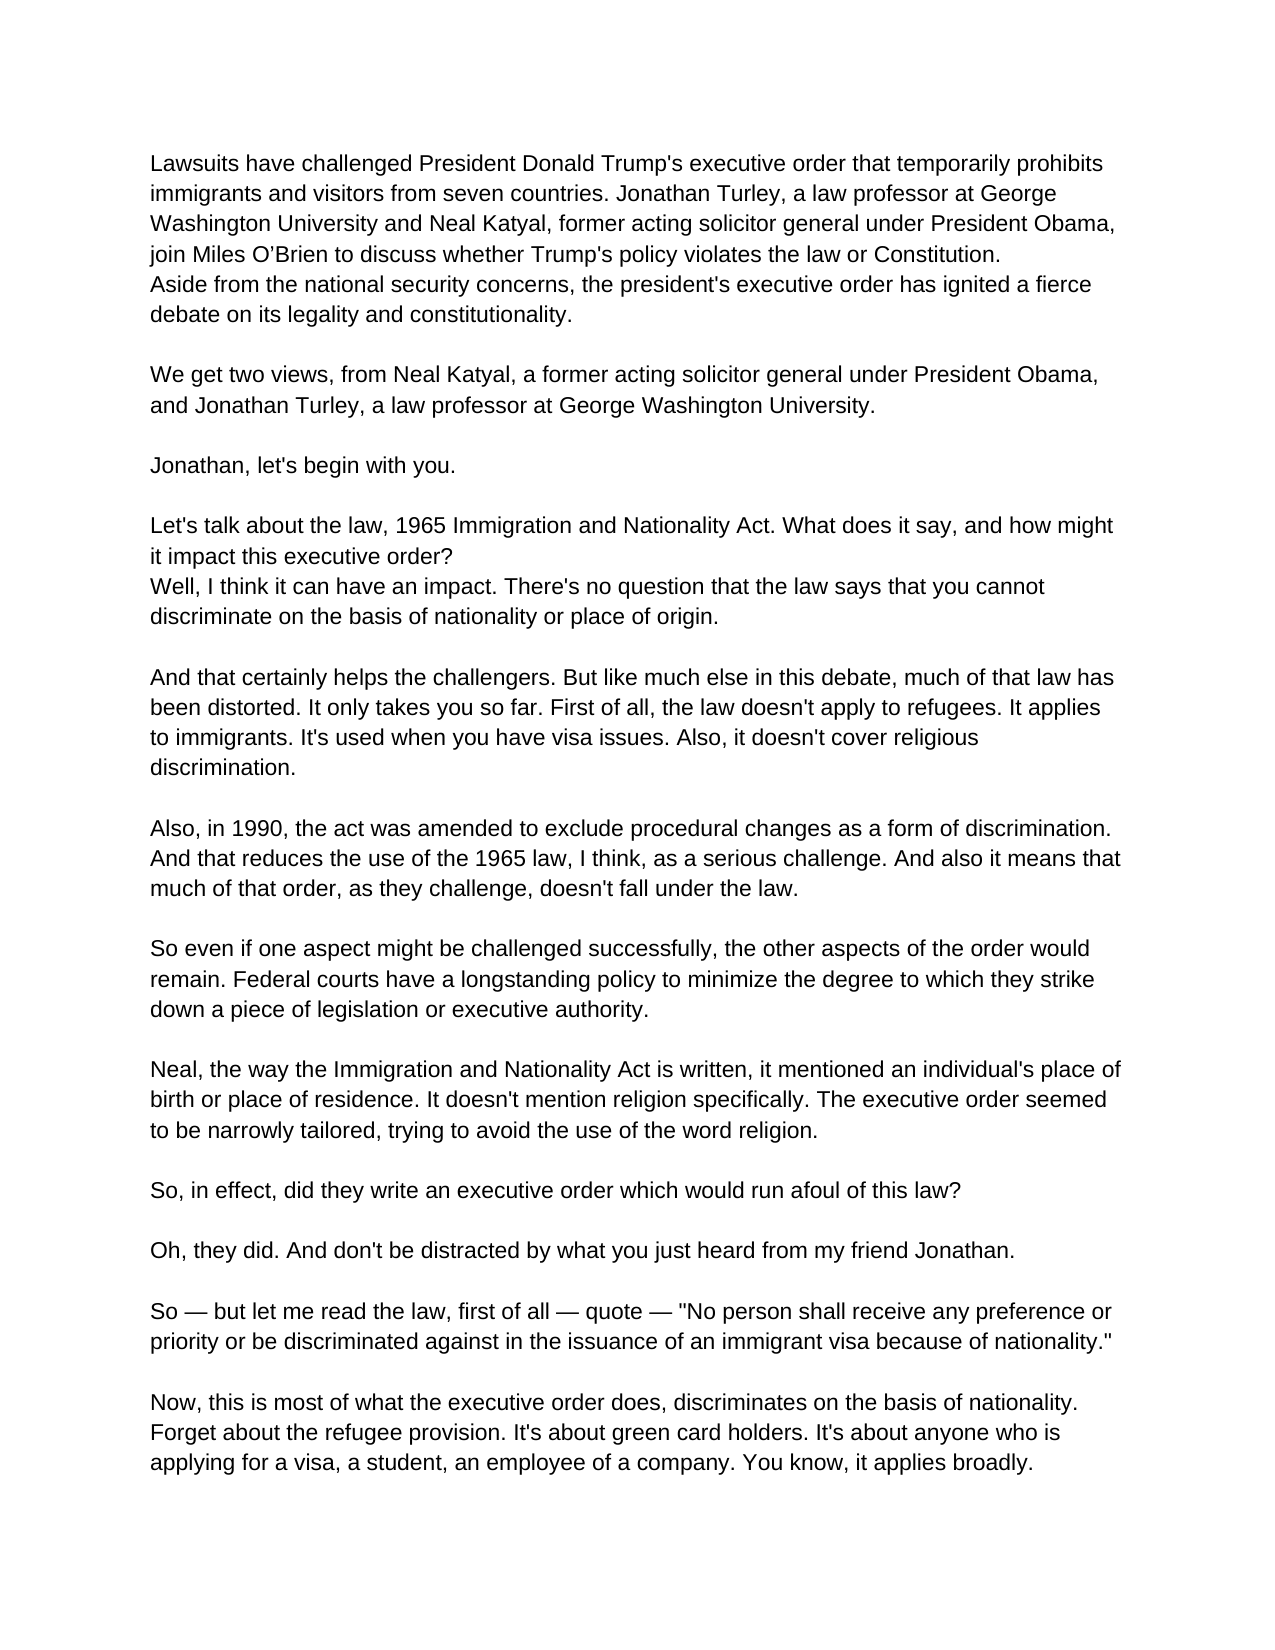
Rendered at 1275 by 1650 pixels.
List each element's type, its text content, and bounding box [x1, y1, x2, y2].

text Let's talk about the law, 1965 Immigration and Nationality Act. What does it say, and how might it impact this executive order? [150, 512, 1125, 569]
text Well, I think it can have an impact. There's no question that the law says that you cannot discriminate on the basis of nationality or place of origin. [150, 573, 1125, 629]
text So — but let me read the law, first of all — quote — "No person shall receive any preference or priority or be discriminated against in the issuance of an immigrant visa because of nationality." [150, 1298, 1125, 1354]
text Oh, they did. And don't be distracted by what you just heard from my friend Jonathan. [150, 1237, 1125, 1264]
text So, in effect, did they write an executive order which would run afoul of this law? [150, 1177, 1125, 1203]
text Aside from the national security concerns, the president's executive order has ignited a fierce debate on its legality and constitutionality. [150, 271, 1125, 327]
text Jonathan, let's begin with you. [150, 452, 1125, 478]
text Now, this is most of what the executive order does, discriminates on the basis of nationality. Forget about the refugee provision. It's about green card holders. It's about anyone who is applying for a visa, a student, an employee of a company. You know, it applies broadly. [150, 1388, 1125, 1475]
text So even if one aspect might be challenged successfully, the other aspects of the order would remain. Federal courts have a longstanding policy to minimize the degree to which they strike down a piece of legislation or executive authority. [150, 935, 1125, 1022]
text Also, in 1990, the act was amended to exclude procedural changes as a form of discrimination. And that reduces the use of the 1965 law, I think, as a serious challenge. And also it means that much of that order, as they challenge, doesn't fall under the law. [150, 814, 1125, 901]
text And that certainly helps the challengers. But like much else in this debate, much of that law has been distorted. It only takes you so far. First of all, the law doesn't apply to refugees. It applies to immigrants. It's used when you have visa issues. Also, it doesn't cover religious discrimination. [150, 663, 1125, 781]
text We get two views, from Neal Katyal, a former acting solicitor general under President Obama, and Jonathan Turley, a law professor at George Washington University. [150, 361, 1125, 418]
text Neal, the way the Immigration and Nationality Act is written, it mentioned an individual's place of birth or place of residence. It doesn't mention religion specifically. The executive order seemed to be narrowly tailored, trying to avoid the use of the word religion. [150, 1056, 1125, 1143]
text Lawsuits have challenged President Donald Trump's executive order that temporarily prohibits immigrants and visitors from seven countries. Jonathan Turley, a law professor at George Washington University and Neal Katyal, former acting solicitor general under President Obama, join Miles O’Brien to discuss whether Trump's policy violates the law or Constitution. [150, 150, 1125, 267]
